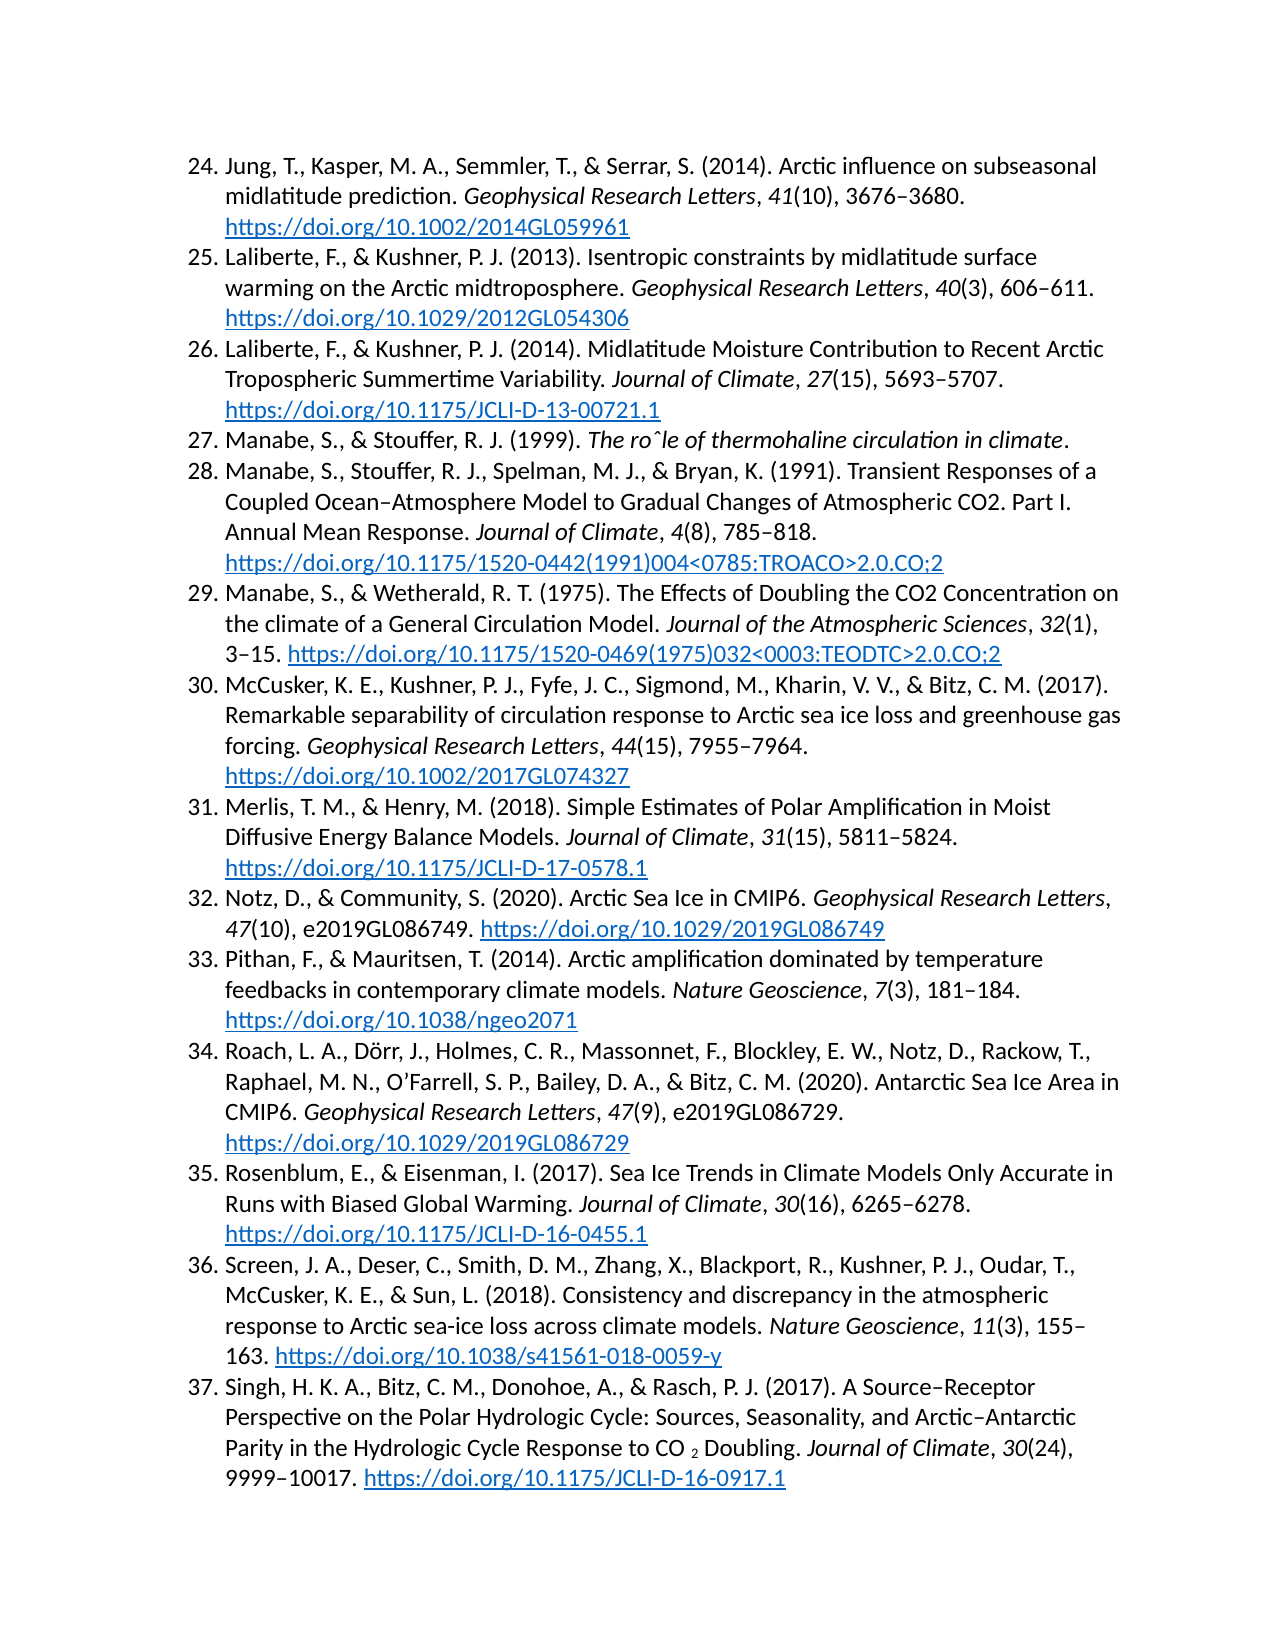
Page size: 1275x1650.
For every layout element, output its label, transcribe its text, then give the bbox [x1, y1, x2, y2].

list McCusker, K. E., Kushner, P. J., Fyfe, J. C., Sigmond, M., Kharin, V. V., & Bitz, C. M. (2017). Remarkable separability of circulation response to Arctic sea ice loss and greenhouse gas forcing. Geophysical Research Letters, 44(15), 7955–7964. https://doi.org/10.1002/2017GL074327 [187, 669, 1125, 791]
list Singh, H. K. A., Bitz, C. M., Donohoe, A., & Rasch, P. J. (2017). A Source–Receptor Perspective on the Polar Hydrologic Cycle: Sources, Seasonality, and Arctic–Antarctic Parity in the Hydrologic Cycle Response to CO 2 Doubling. Journal of Climate, 30(24), 9999–10017. https://doi.org/10.1175/JCLI-D-16-0917.1 [187, 1371, 1125, 1493]
list Roach, L. A., Dörr, J., Holmes, C. R., Massonnet, F., Blockley, E. W., Notz, D., Rackow, T., Raphael, M. N., O’Farrell, S. P., Bailey, D. A., & Bitz, C. M. (2020). Antarctic Sea Ice Area in CMIP6. Geophysical Research Letters, 47(9), e2019GL086729. https://doi.org/10.1029/2019GL086729 [187, 1035, 1125, 1157]
list Notz, D., & Community, S. (2020). Arctic Sea Ice in CMIP6. Geophysical Research Letters, 47(10), e2019GL086749. https://doi.org/10.1029/2019GL086749 [187, 882, 1125, 943]
list Screen, J. A., Deser, C., Smith, D. M., Zhang, X., Blackport, R., Kushner, P. J., Oudar, T., McCusker, K. E., & Sun, L. (2018). Consistency and discrepancy in the atmospheric response to Arctic sea-ice loss across climate models. Nature Geoscience, 11(3), 155–163. https://doi.org/10.1038/s41561-018-0059-y [187, 1249, 1125, 1371]
list Laliberte, F., & Kushner, P. J. (2014). Midlatitude Moisture Contribution to Recent Arctic Tropospheric Summertime Variability. Journal of Climate, 27(15), 5693–5707. https://doi.org/10.1175/JCLI-D-13-00721.1 [187, 333, 1125, 425]
list Merlis, T. M., & Henry, M. (2018). Simple Estimates of Polar Amplification in Moist Diffusive Energy Balance Models. Journal of Climate, 31(15), 5811–5824. https://doi.org/10.1175/JCLI-D-17-0578.1 [187, 791, 1125, 882]
list Laliberte, F., & Kushner, P. J. (2013). Isentropic constraints by midlatitude surface warming on the Arctic midtroposphere. Geophysical Research Letters, 40(3), 606–611. https://doi.org/10.1029/2012GL054306 [187, 242, 1125, 333]
list Pithan, F., & Mauritsen, T. (2014). Arctic amplification dominated by temperature feedbacks in contemporary climate models. Nature Geoscience, 7(3), 181–184. https://doi.org/10.1038/ngeo2071 [187, 943, 1125, 1035]
list Jung, T., Kasper, M. A., Semmler, T., & Serrar, S. (2014). Arctic influence on subseasonal midlatitude prediction. Geophysical Research Letters, 41(10), 3676–3680. https://doi.org/10.1002/2014GL059961 [187, 150, 1125, 242]
list Rosenblum, E., & Eisenman, I. (2017). Sea Ice Trends in Climate Models Only Accurate in Runs with Biased Global Warming. Journal of Climate, 30(16), 6265–6278. https://doi.org/10.1175/JCLI-D-16-0455.1 [187, 1157, 1125, 1249]
list Manabe, S., Stouffer, R. J., Spelman, M. J., & Bryan, K. (1991). Transient Responses of a Coupled Ocean–Atmosphere Model to Gradual Changes of Atmospheric CO2. Part I. Annual Mean Response. Journal of Climate, 4(8), 785–818. https://doi.org/10.1175/1520-0442(1991)004<0785:TROACO>2.0.CO;2 [187, 455, 1125, 577]
list Manabe, S., & Stouffer, R. J. (1999). The roˆle of thermohaline circulation in climate. [187, 425, 1125, 455]
list Manabe, S., & Wetherald, R. T. (1975). The Effects of Doubling the CO2 Concentration on the climate of a General Circulation Model. Journal of the Atmospheric Sciences, 32(1), 3–15. https://doi.org/10.1175/1520-0469(1975)032<0003:TEODTC>2.0.CO;2 [187, 577, 1125, 669]
